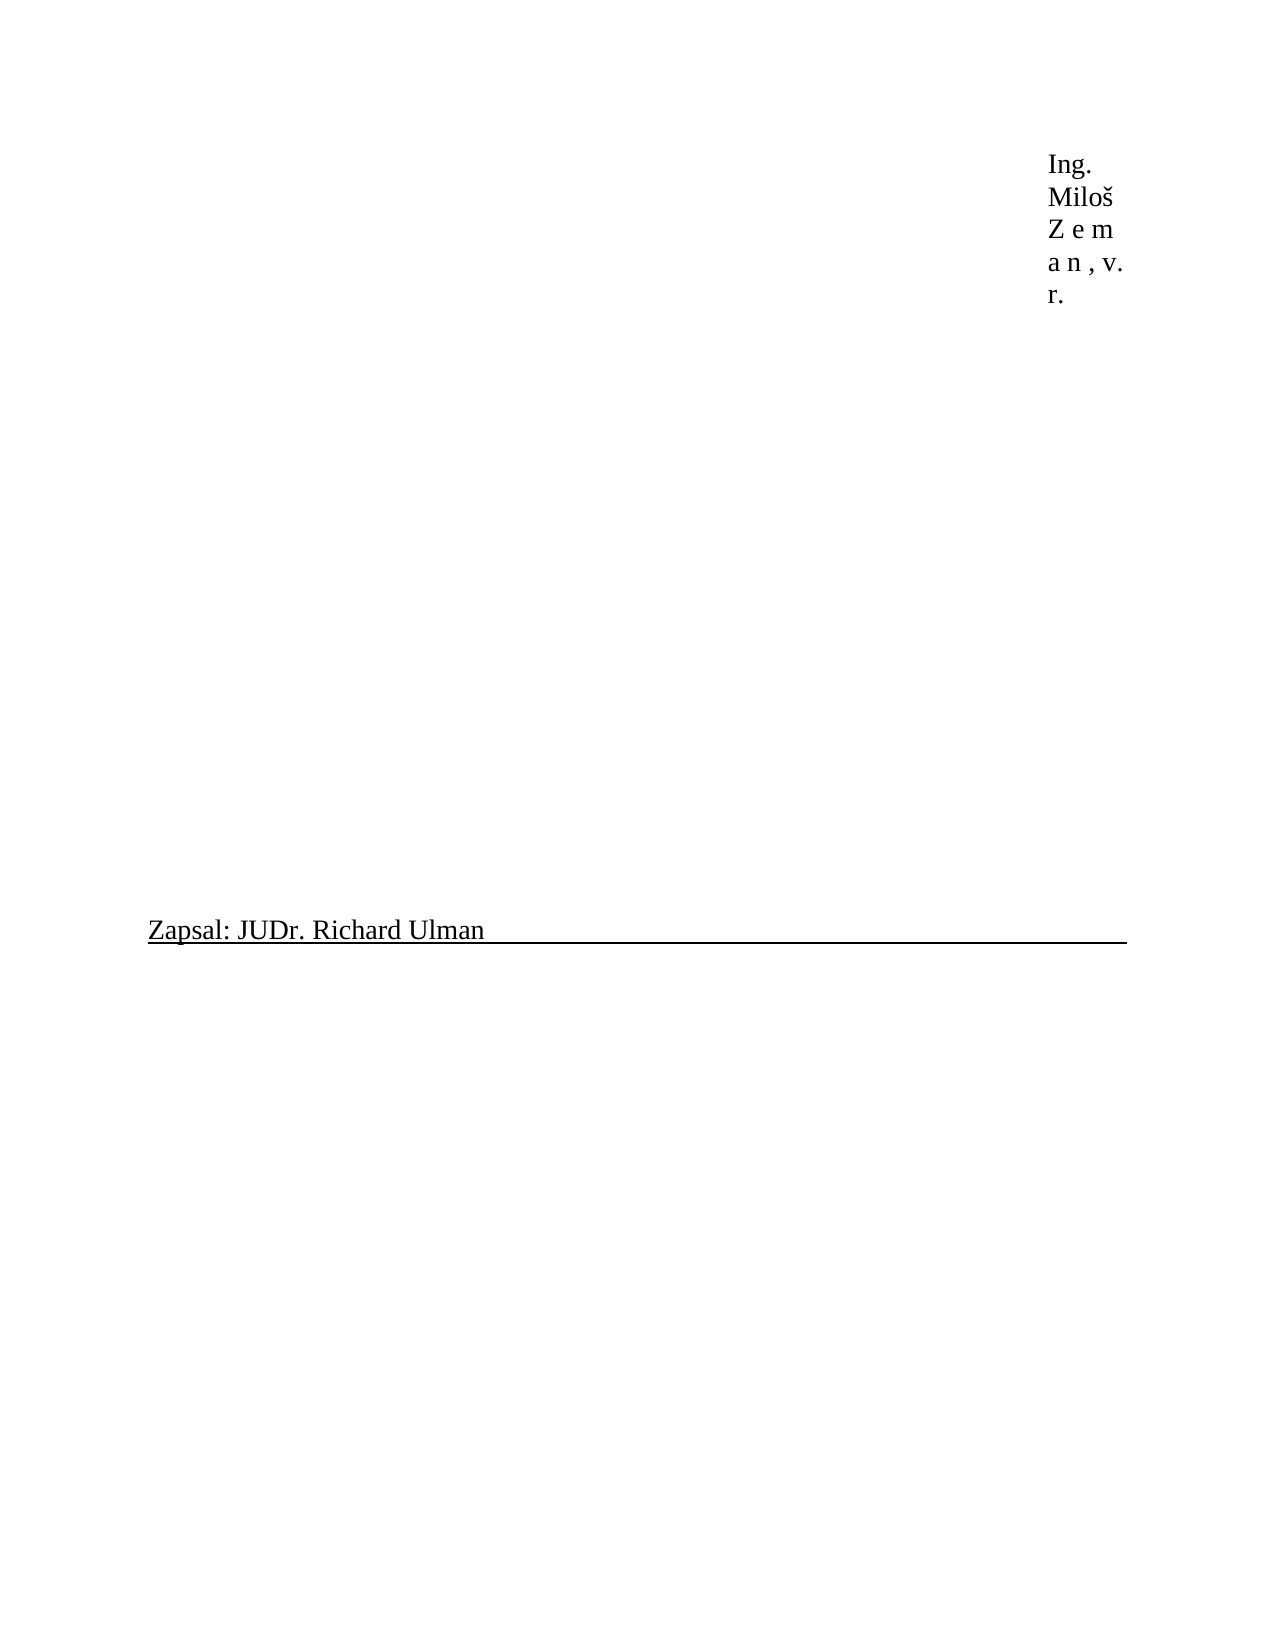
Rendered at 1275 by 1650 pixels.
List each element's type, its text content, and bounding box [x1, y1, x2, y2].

text Zapsal: JUDr. Richard Ulman [148, 309, 1127, 942]
text Ing. Miloš Z e m a n , v. r. [1048, 148, 1127, 309]
